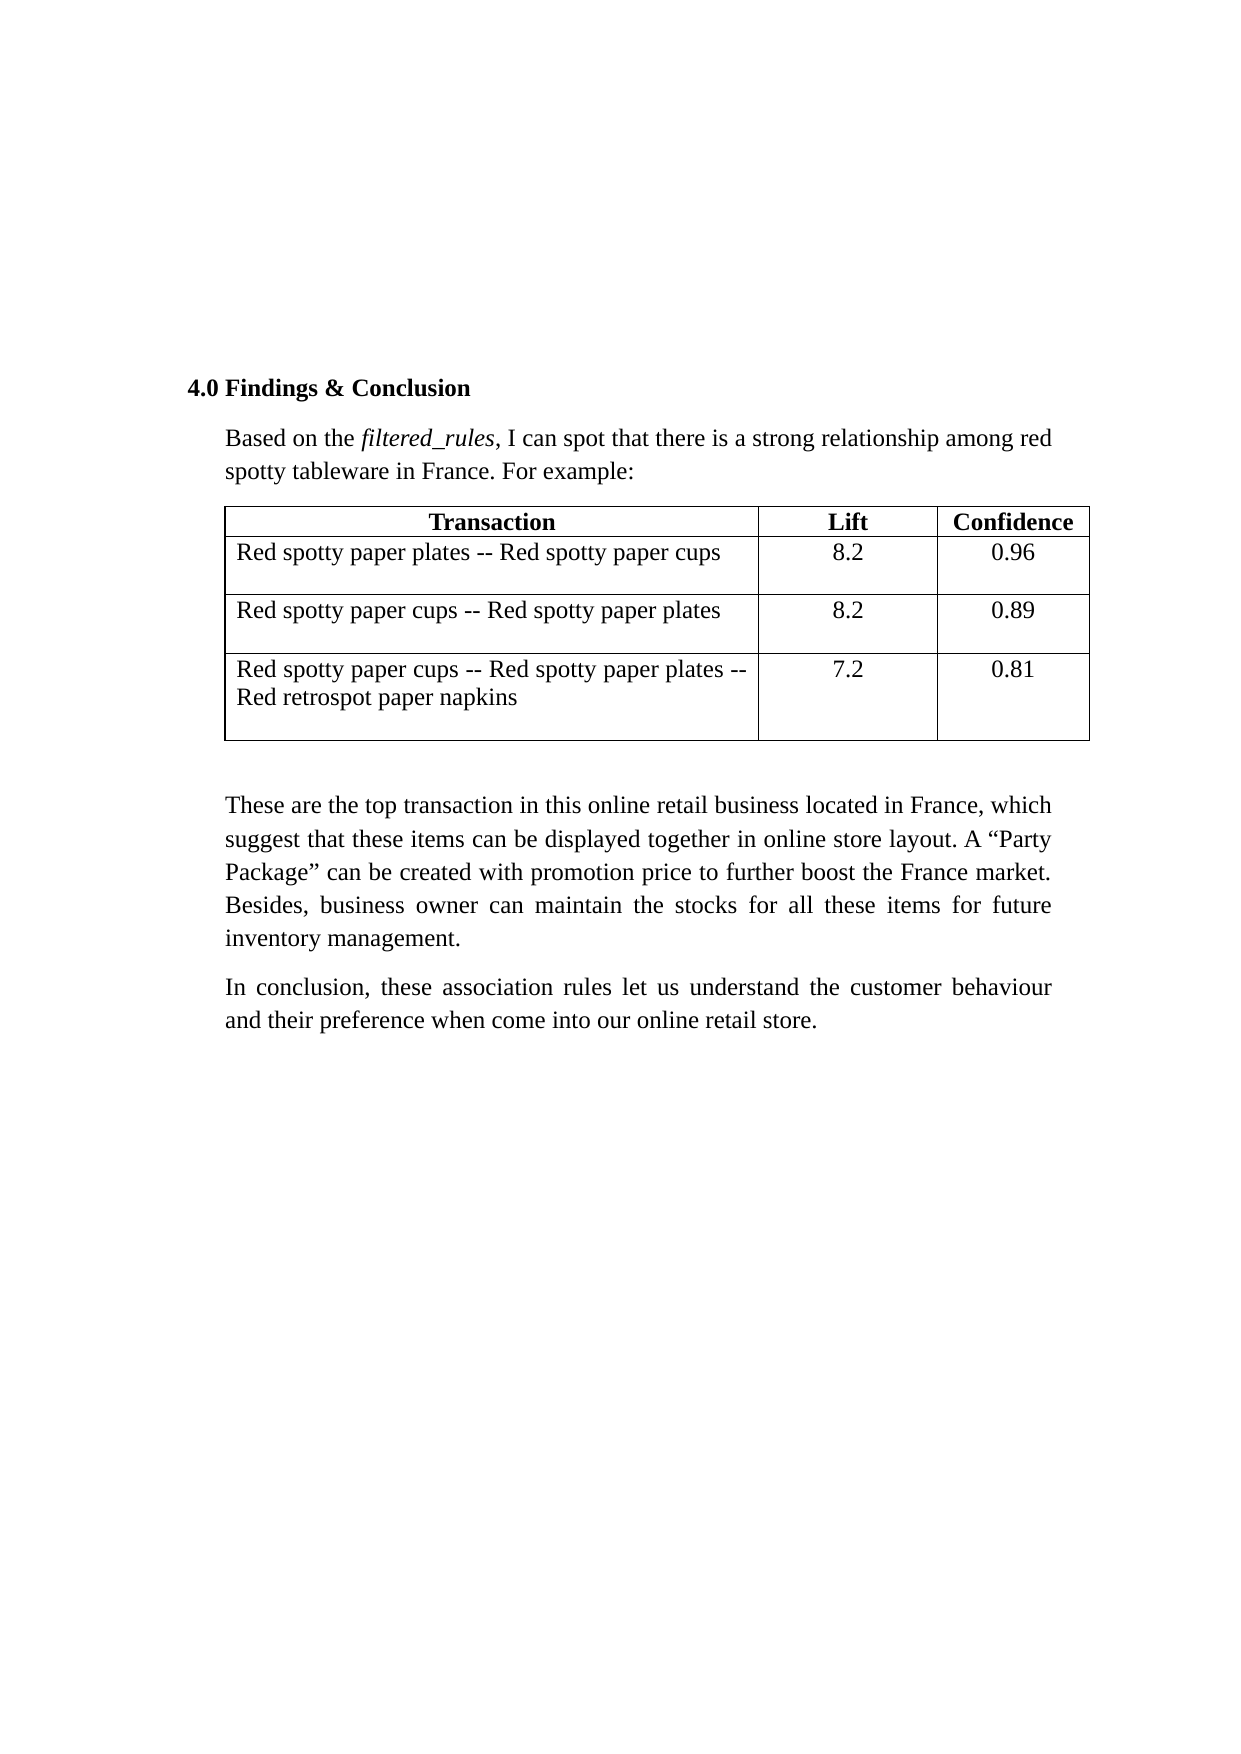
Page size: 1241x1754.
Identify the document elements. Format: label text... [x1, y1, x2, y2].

table_cell Red spotty paper cups -- Red spotty paper plates -- Red retrospot paper napkins [226, 654, 758, 740]
table_cell 8.2 [759, 595, 937, 653]
table_header Lift [759, 507, 937, 536]
table_cell 0.96 [938, 537, 1089, 594]
text 4.0 Findings & Conclusion [187, 373, 1053, 402]
table_cell 8.2 [759, 537, 937, 594]
table_header Confidence [938, 507, 1089, 536]
table_cell Red spotty paper cups -- Red spotty paper plates [226, 595, 758, 653]
text In conclusion, these association rules let us understand the customer behaviour and their preference when come into our online retail store. [225, 972, 1053, 1034]
table_cell 0.81 [938, 654, 1089, 740]
table_cell 7.2 [759, 654, 937, 740]
text Based on the filtered_rules, I can spot that there is a strong relationship among red spotty tableware in France. For example: [225, 423, 1053, 485]
text These are the top transaction in this online retail business located in France, which suggest that these items can be displayed together in online store layout. A “Party Package” can be created with promotion price to further boost the France market. Besides, business owner can maintain the stocks for all these items for future inventory management. [225, 791, 1053, 951]
table_header Transaction [226, 507, 758, 536]
table_cell 0.89 [938, 595, 1089, 653]
table_cell Red spotty paper plates -- Red spotty paper cups [226, 537, 758, 594]
